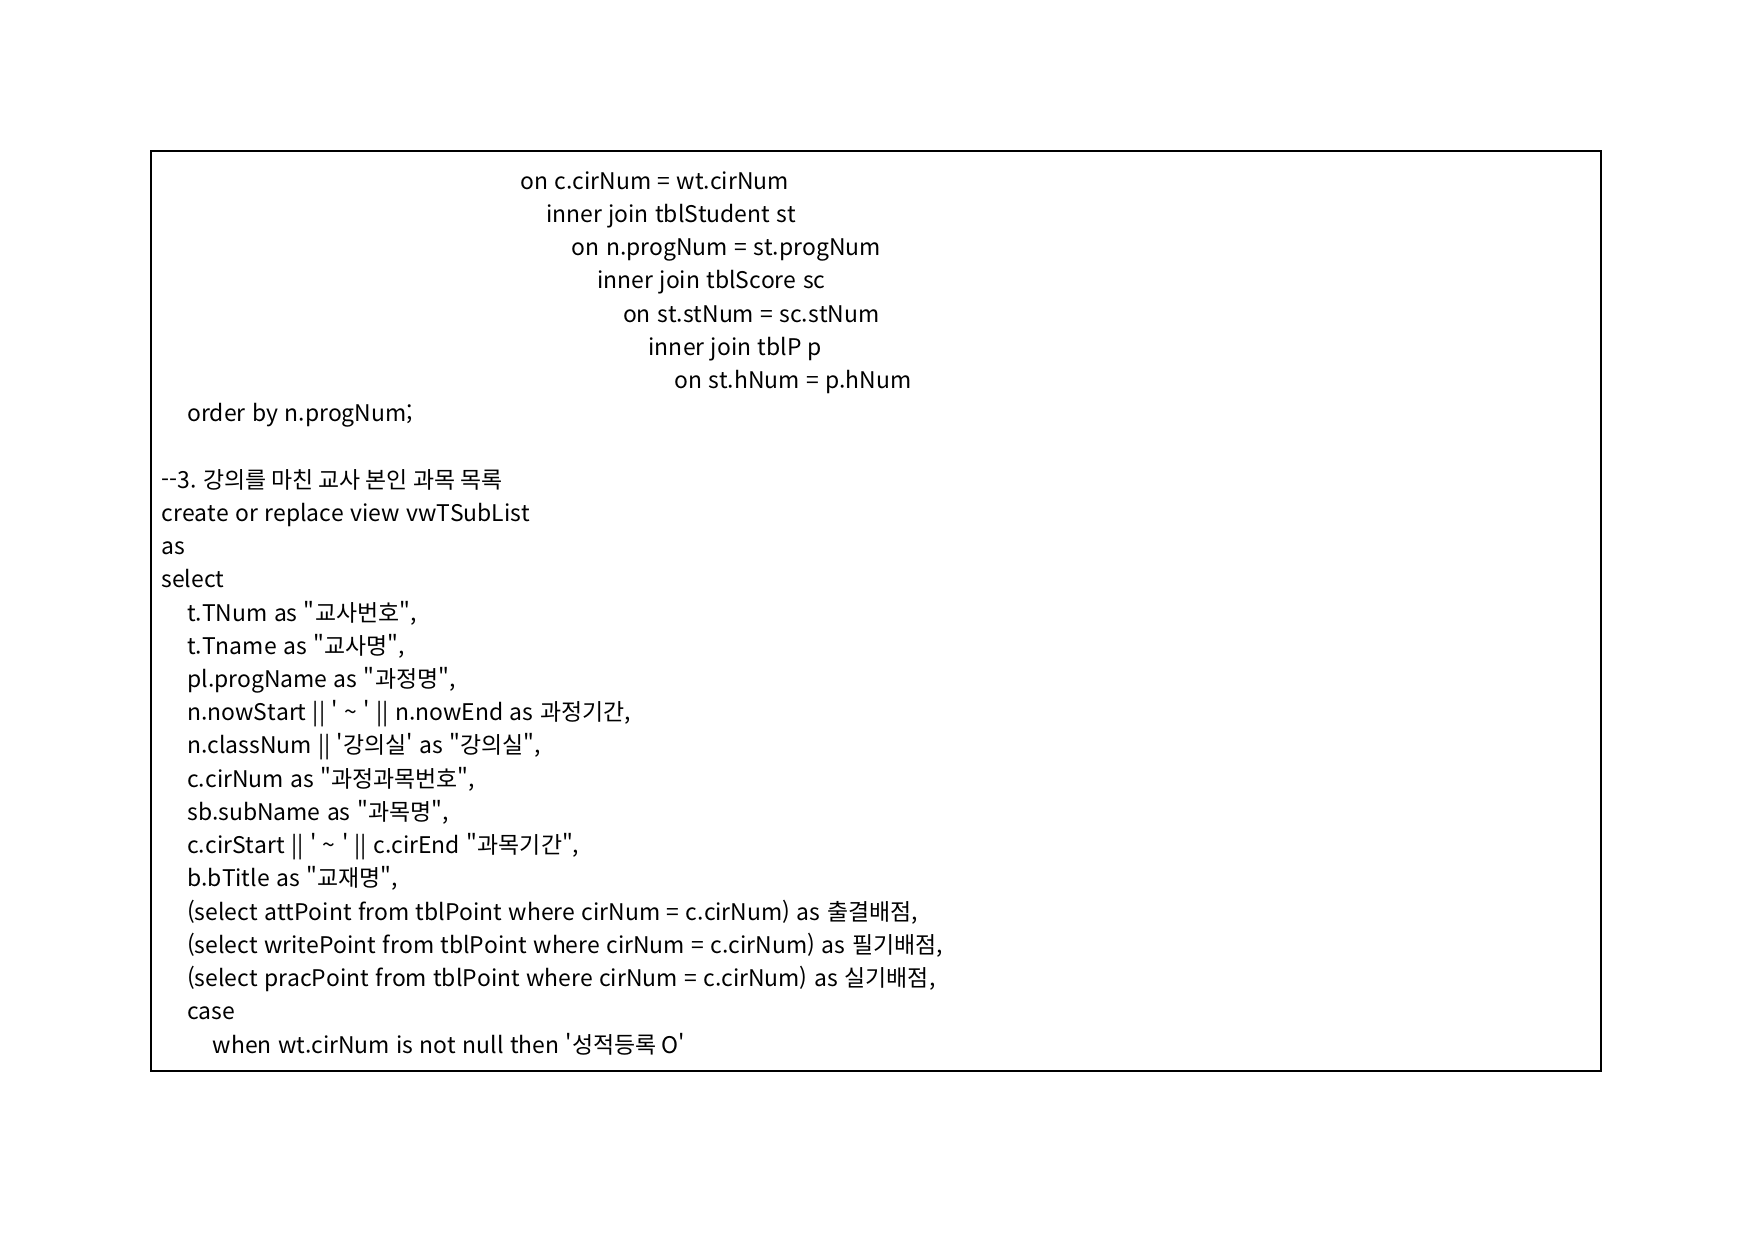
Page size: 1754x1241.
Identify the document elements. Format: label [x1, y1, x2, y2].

table_cell [152, 152, 1600, 1070]
